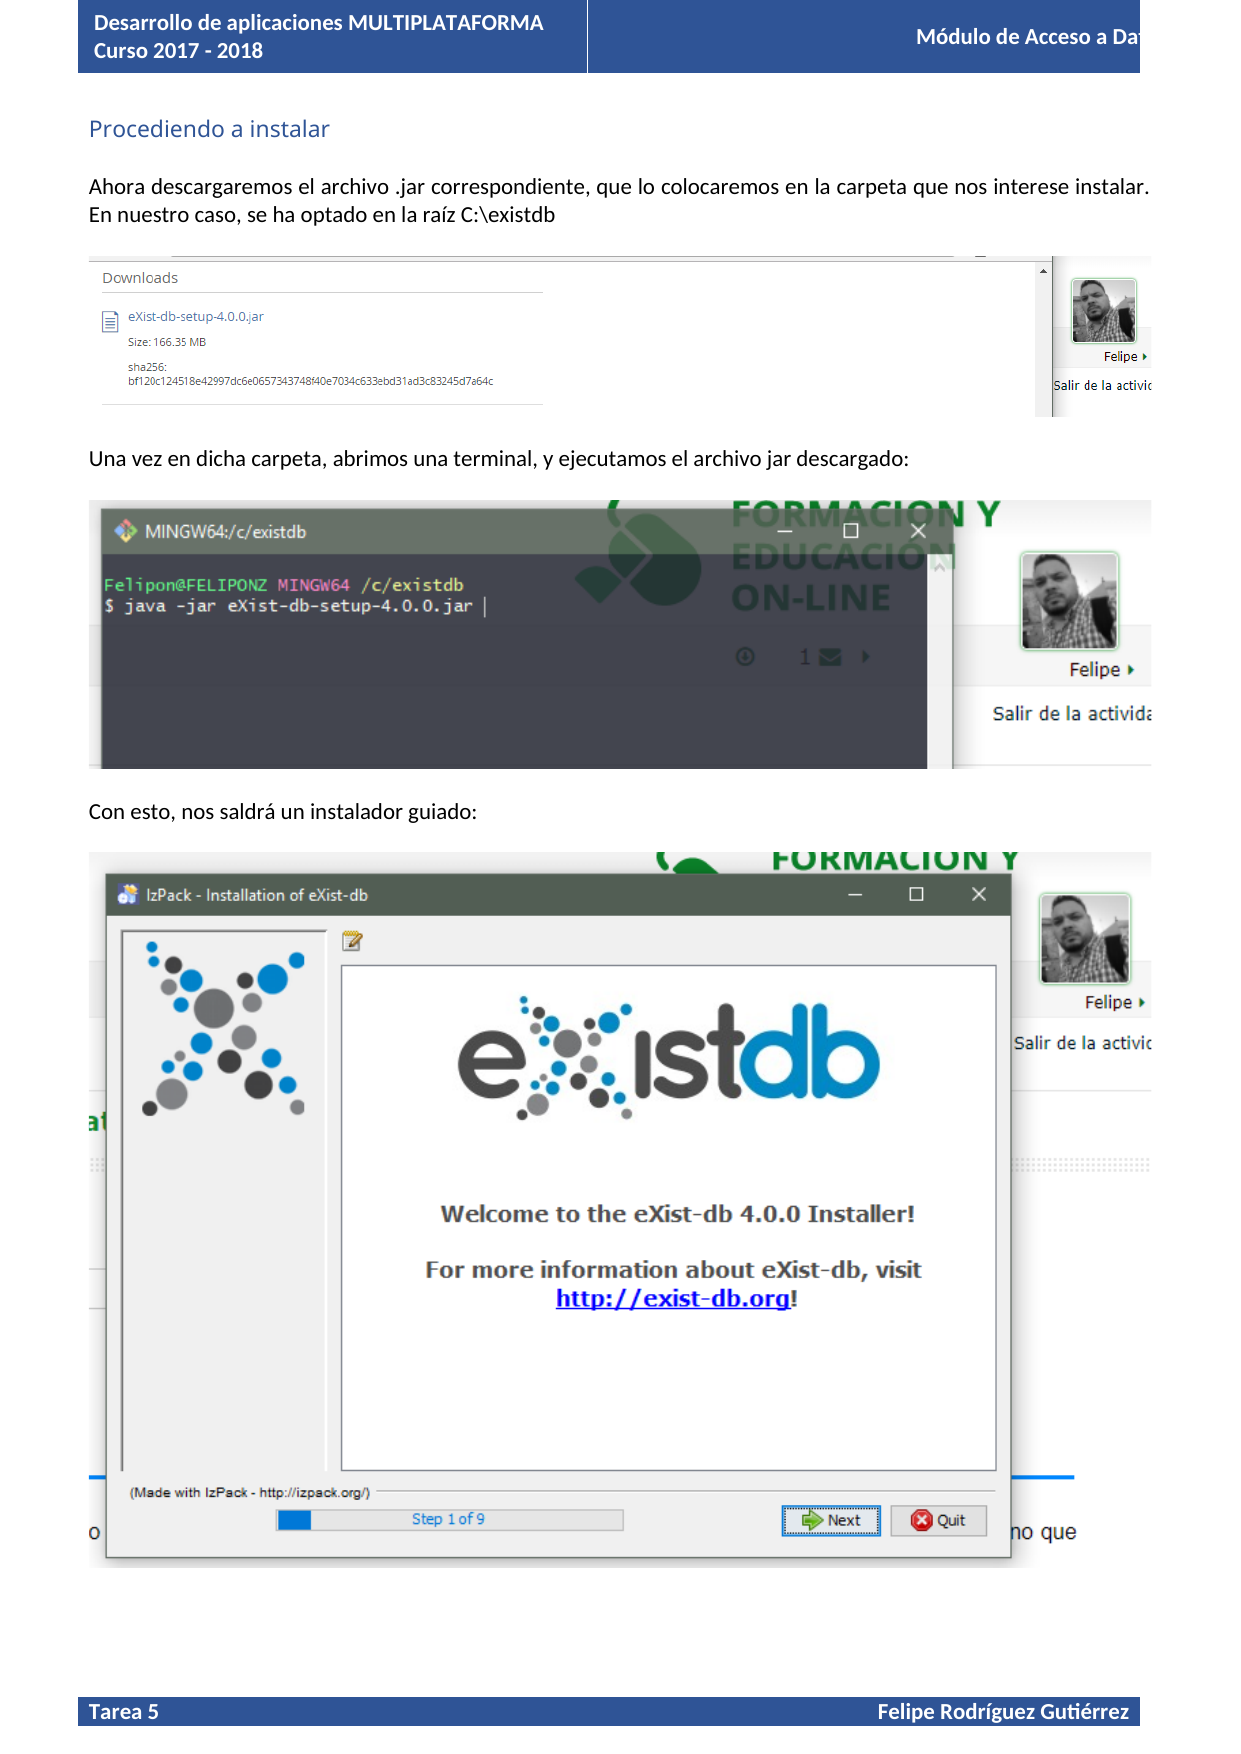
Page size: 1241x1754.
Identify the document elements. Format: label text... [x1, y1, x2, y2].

text Una vez en dicha carpeta, abrimos una terminal, y ejecutamos el archivo jar descargado: [89, 444, 1152, 472]
subtitle Procediendo a instalar [89, 113, 1152, 144]
text Con esto, nos saldrá un instalador guiado: [89, 797, 1152, 825]
picture [88, 256, 1152, 417]
picture [88, 500, 1152, 769]
picture [88, 852, 1152, 1568]
text Ahora descargaremos el archivo .jar correspondiente, que lo colocaremos en la carpeta que nos interese instalar. En nuestro caso, se ha optado en la raíz C:\existdb [89, 172, 1152, 228]
